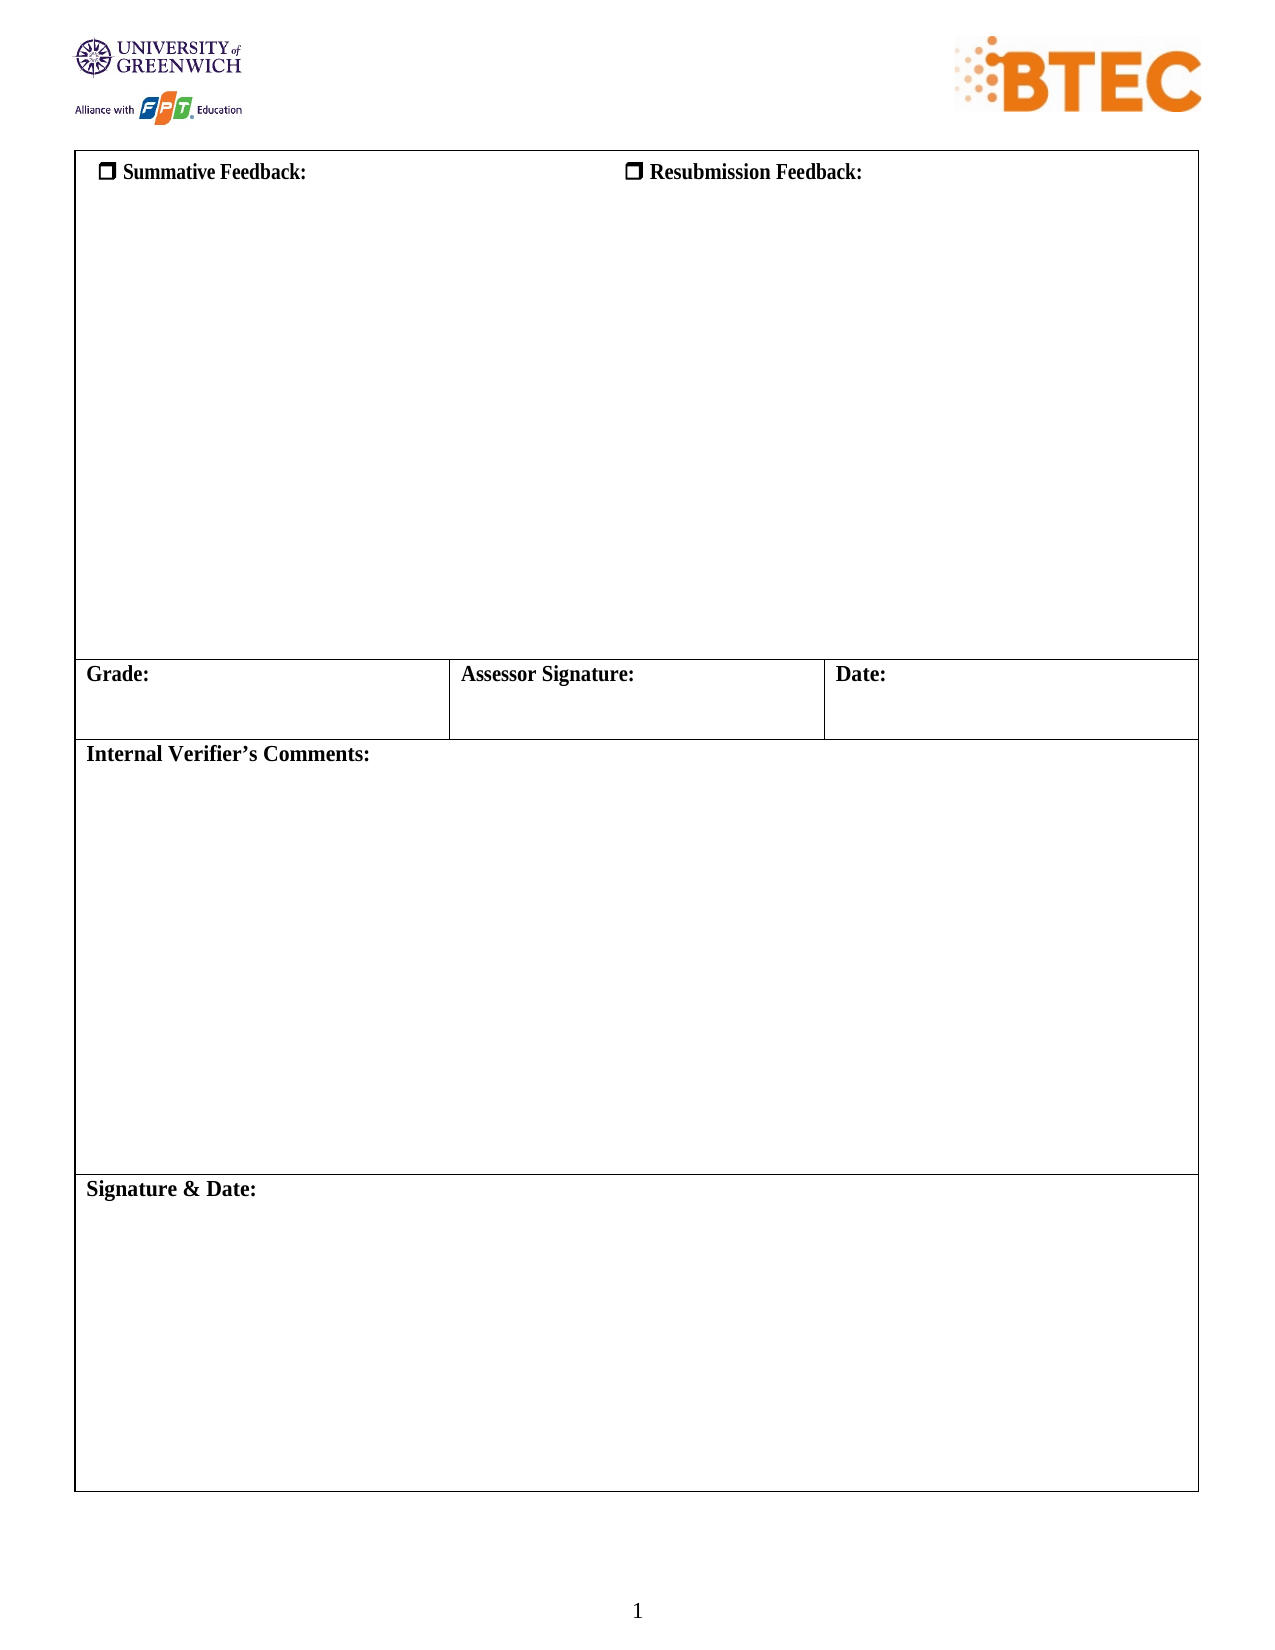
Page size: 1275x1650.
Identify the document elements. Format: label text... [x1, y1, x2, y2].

table_header Summative Feedback: Resubmission Feedback: [76, 151, 1198, 659]
table_cell Signature & Date: [76, 1175, 1198, 1491]
table_cell Date: [825, 660, 1198, 739]
picture [61, 25, 254, 136]
table_cell Assessor Signature: [450, 660, 824, 739]
table_cell Grade: [76, 660, 449, 739]
table_cell Internal Verifier’s Comments: [76, 740, 1198, 1174]
picture [954, 36, 1202, 112]
